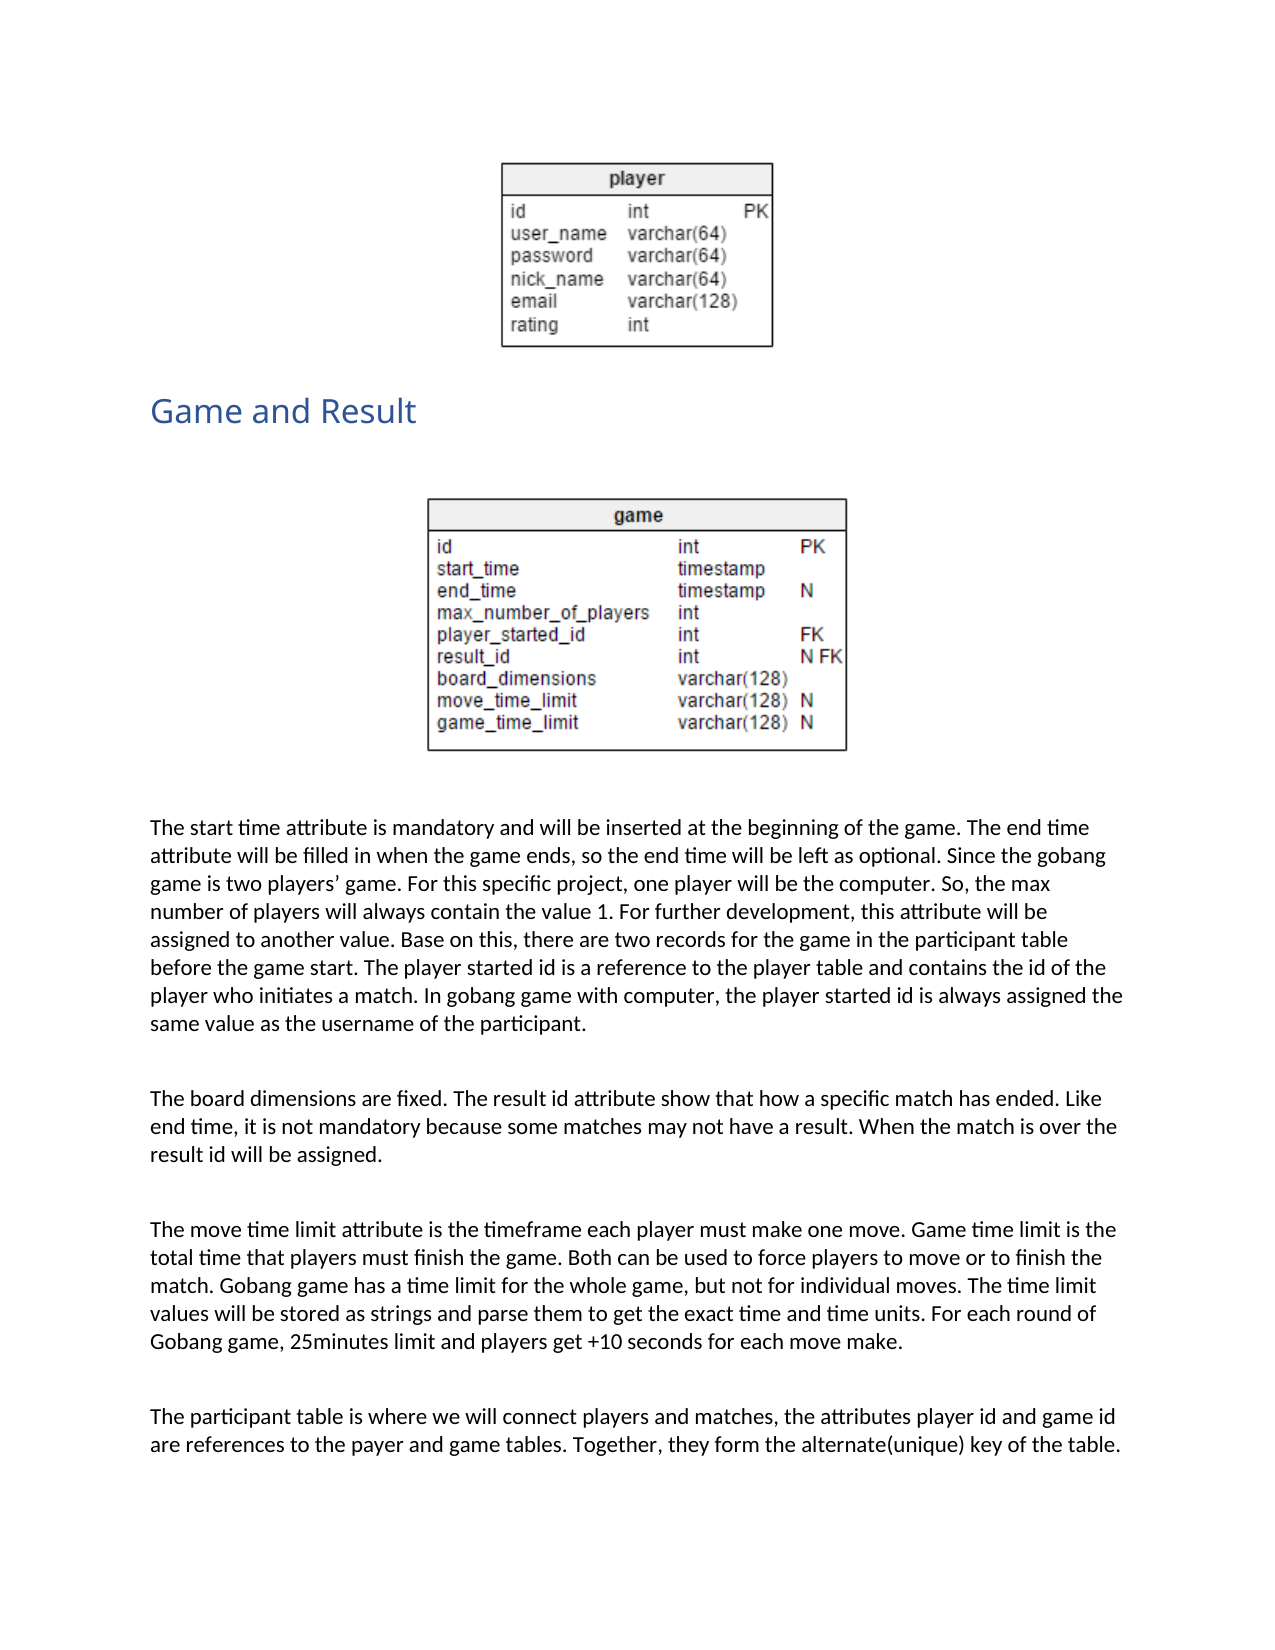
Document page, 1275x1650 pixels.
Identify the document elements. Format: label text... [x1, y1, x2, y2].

text The start time attribute is mandatory and will be inserted at the beginning of the game. The end time attribute will be filled in when the game ends, so the end time will be left as optional. Since the gobang game is two players’ game. For this specific project, one player will be the computer. So, the max number of players will always contain the value 1. For further development, this attribute will be assigned to another value. Base on this, there are two records for the game in the participant table before the game start. The player started id is a reference to the player table and contains the id of the player who initiates a match. In gobang game with computer, the player started id is always assigned the same value as the username of the participant. [150, 813, 1125, 1038]
text The board dimensions are fixed. The result id attribute show that how a specific match has ended. Like end time, it is not mandatory because some matches may not have a result. When the match is over the result id will be assigned. [150, 1084, 1125, 1168]
picture [489, 150, 786, 360]
text The participant table is where we will connect players and matches, the attributes player id and game id are references to the payer and game tables. Together, they form the alternate(unique) key of the table. [150, 1402, 1125, 1458]
text The move time limit attribute is the timeframe each player must make one move. Game time limit is the total time that players must finish the game. Both can be used to force players to move or to finish the match. Gobang game has a time limit for the whole game, but not for individual moves. The time limit values will be stored as strings and parse them to get the exact time and time units. For each round of Gobang game, 25minutes limit and players get +10 seconds for each move make. [150, 1215, 1125, 1356]
subtitle Game and Result [150, 388, 1125, 433]
picture [412, 483, 863, 767]
